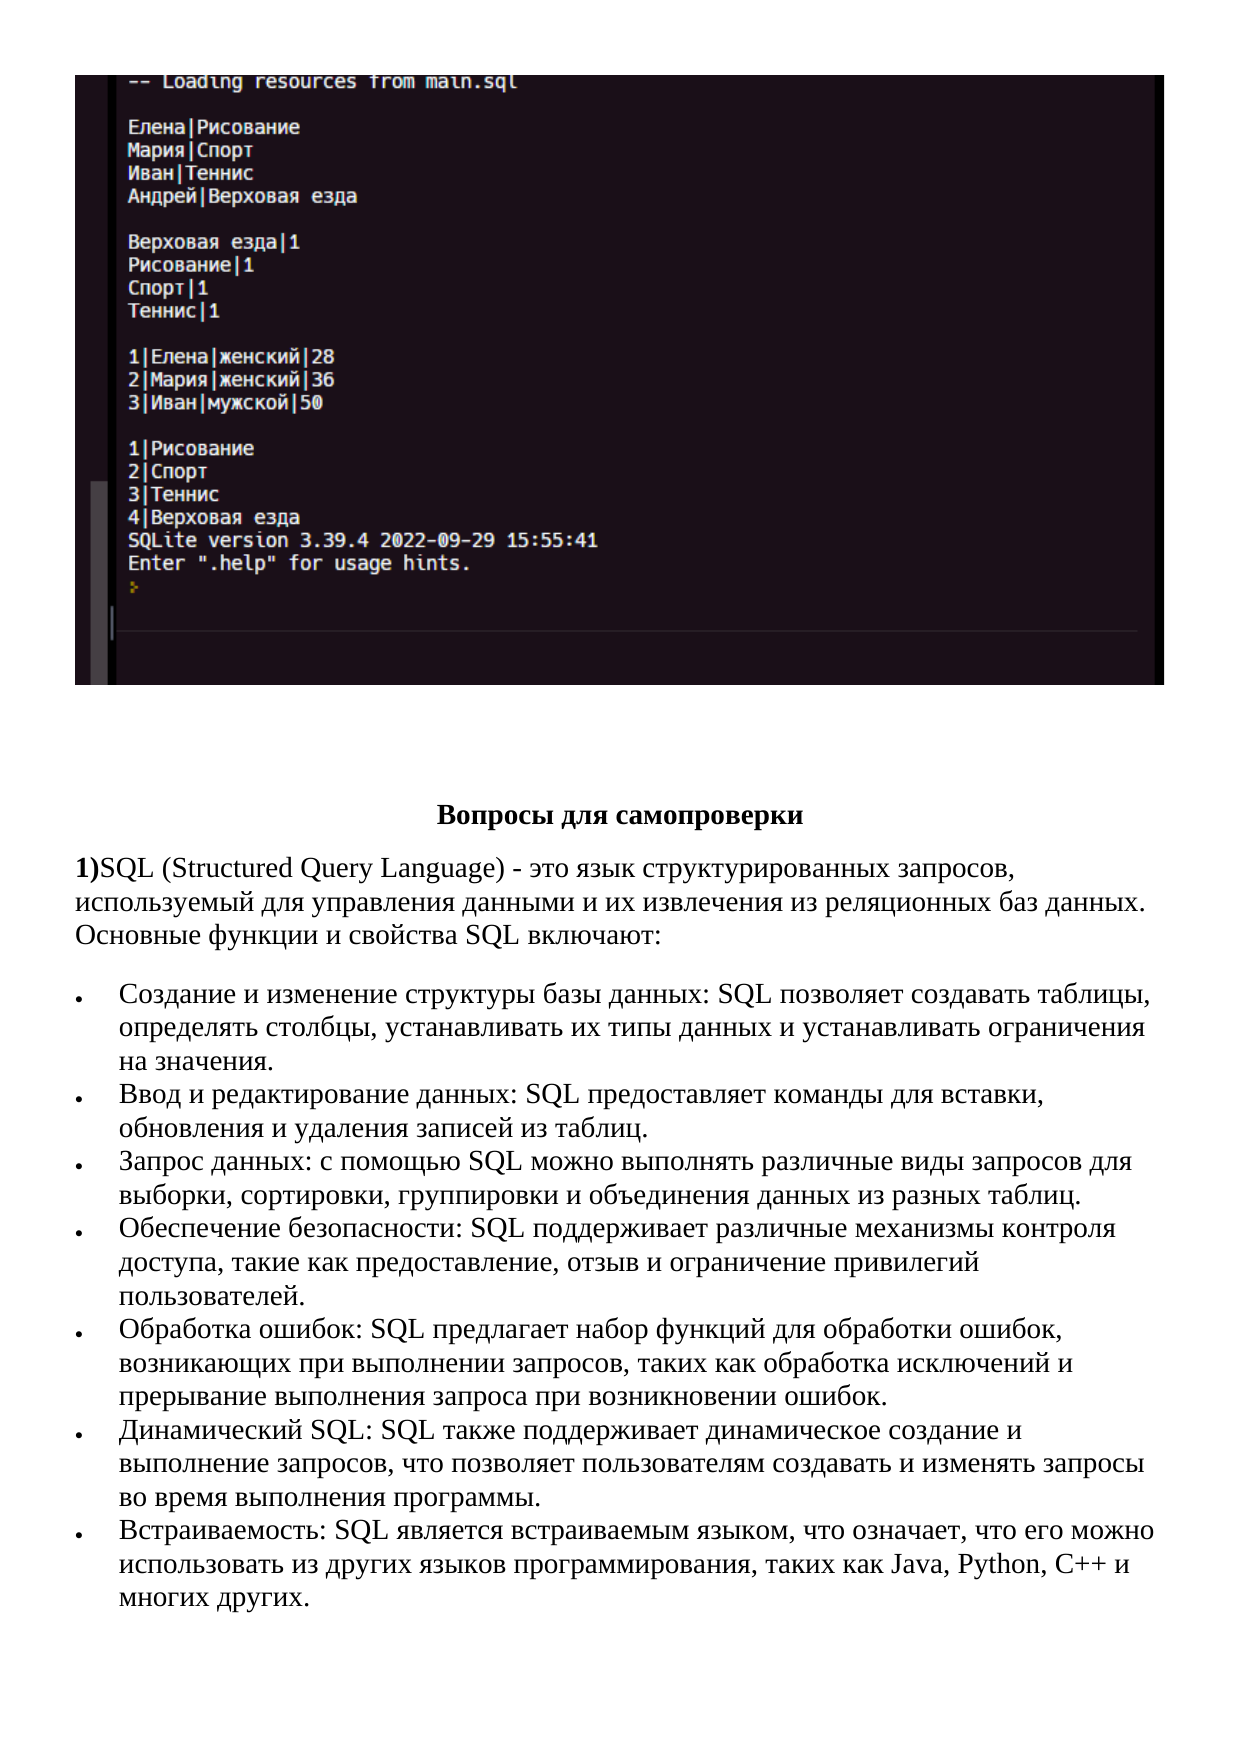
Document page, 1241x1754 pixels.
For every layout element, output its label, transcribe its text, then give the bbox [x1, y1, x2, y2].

text Вопросы для самопроверки [75, 797, 1165, 831]
list Запрос данных: с помощью SQL можно выполнять различные виды запросов для выборки, сортировки, группировки и объединения данных из разных таблиц. [75, 1143, 1165, 1211]
list Динамический SQL: SQL также поддерживает динамическое создание и выполнение запросов, что позволяет пользователям создавать и изменять запросы во время выполнения программы. [75, 1412, 1165, 1512]
list Обработка ошибок: SQL предлагает набор функций для обработки ошибок, возникающих при выполнении запросов, таких как обработка исключений и прерывание выполнения запроса при возникновении ошибок. [75, 1311, 1165, 1412]
list Обеспечение безопасности: SQL поддерживает различные механизмы контроля доступа, такие как предоставление, отзыв и ограничение привилегий пользователей. [75, 1211, 1165, 1311]
list Создание и изменение структуры базы данных: SQL позволяет создавать таблицы, определять столбцы, устанавливать их типы данных и устанавливать ограничения на значения. [75, 976, 1165, 1076]
list Ввод и редактирование данных: SQL предоставляет команды для вставки, обновления и удаления записей из таблиц. [75, 1076, 1165, 1143]
picture [75, 75, 1165, 685]
list Встраиваемость: SQL является встраиваемым языком, что означает, что его можно использовать из других языков программирования, таких как Java, Python, C++ и многих других. [75, 1512, 1165, 1613]
text 1)SQL (Structured Query Language) - это язык структурированных запросов, используемый для управления данными и их извлечения из реляционных баз данных. Основные функции и свойства SQL включают: [75, 850, 1165, 951]
